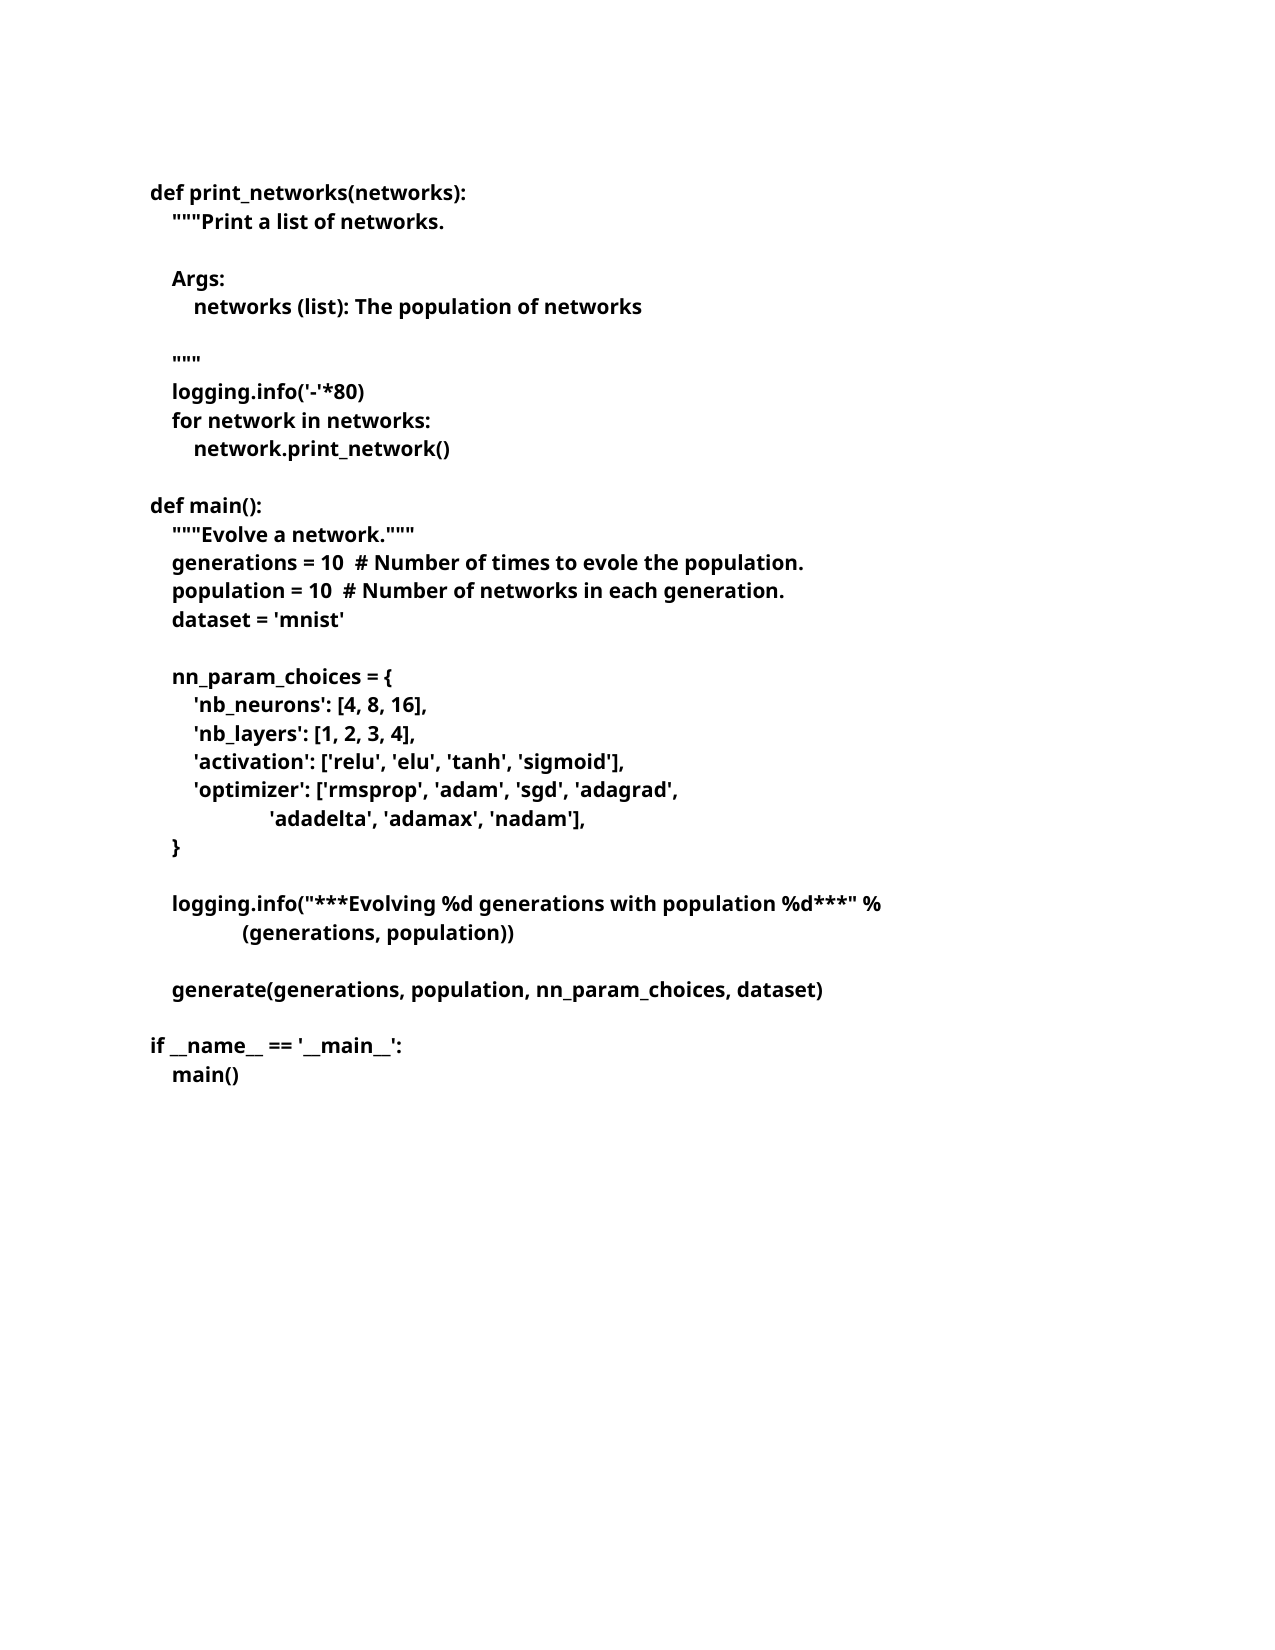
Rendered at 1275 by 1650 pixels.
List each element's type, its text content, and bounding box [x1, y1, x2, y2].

text } [150, 832, 1125, 861]
text for network in networks: [150, 406, 1125, 434]
text def print_networks(networks): [150, 178, 1125, 207]
text """ [150, 349, 1125, 377]
text 'activation': ['relu', 'elu', 'tanh', 'sigmoid'], [150, 747, 1125, 776]
text 'nb_layers': [1, 2, 3, 4], [150, 719, 1125, 747]
text dataset = 'mnist' [150, 605, 1125, 633]
text 'optimizer': ['rmsprop', 'adam', 'sgd', 'adagrad', [150, 776, 1125, 804]
text 'nb_neurons': [4, 8, 16], [150, 690, 1125, 719]
text """Evolve a network.""" [150, 520, 1125, 548]
text network.print_network() [150, 434, 1125, 463]
text population = 10 # Number of networks in each generation. [150, 577, 1125, 605]
text main() [150, 1060, 1125, 1088]
text 'adadelta', 'adamax', 'nadam'], [150, 804, 1125, 832]
text def main(): [150, 491, 1125, 520]
text if __name__ == '__main__': [150, 1032, 1125, 1060]
text logging.info("***Evolving %d generations with population %d***" % [150, 889, 1125, 918]
text generations = 10 # Number of times to evole the population. [150, 548, 1125, 577]
text Args: [150, 264, 1125, 292]
text (generations, population)) [150, 918, 1125, 946]
text logging.info('-'*80) [150, 377, 1125, 406]
text """Print a list of networks. [150, 207, 1125, 235]
text nn_param_choices = { [150, 662, 1125, 690]
text generate(generations, population, nn_param_choices, dataset) [150, 975, 1125, 1003]
text networks (list): The population of networks [150, 292, 1125, 321]
